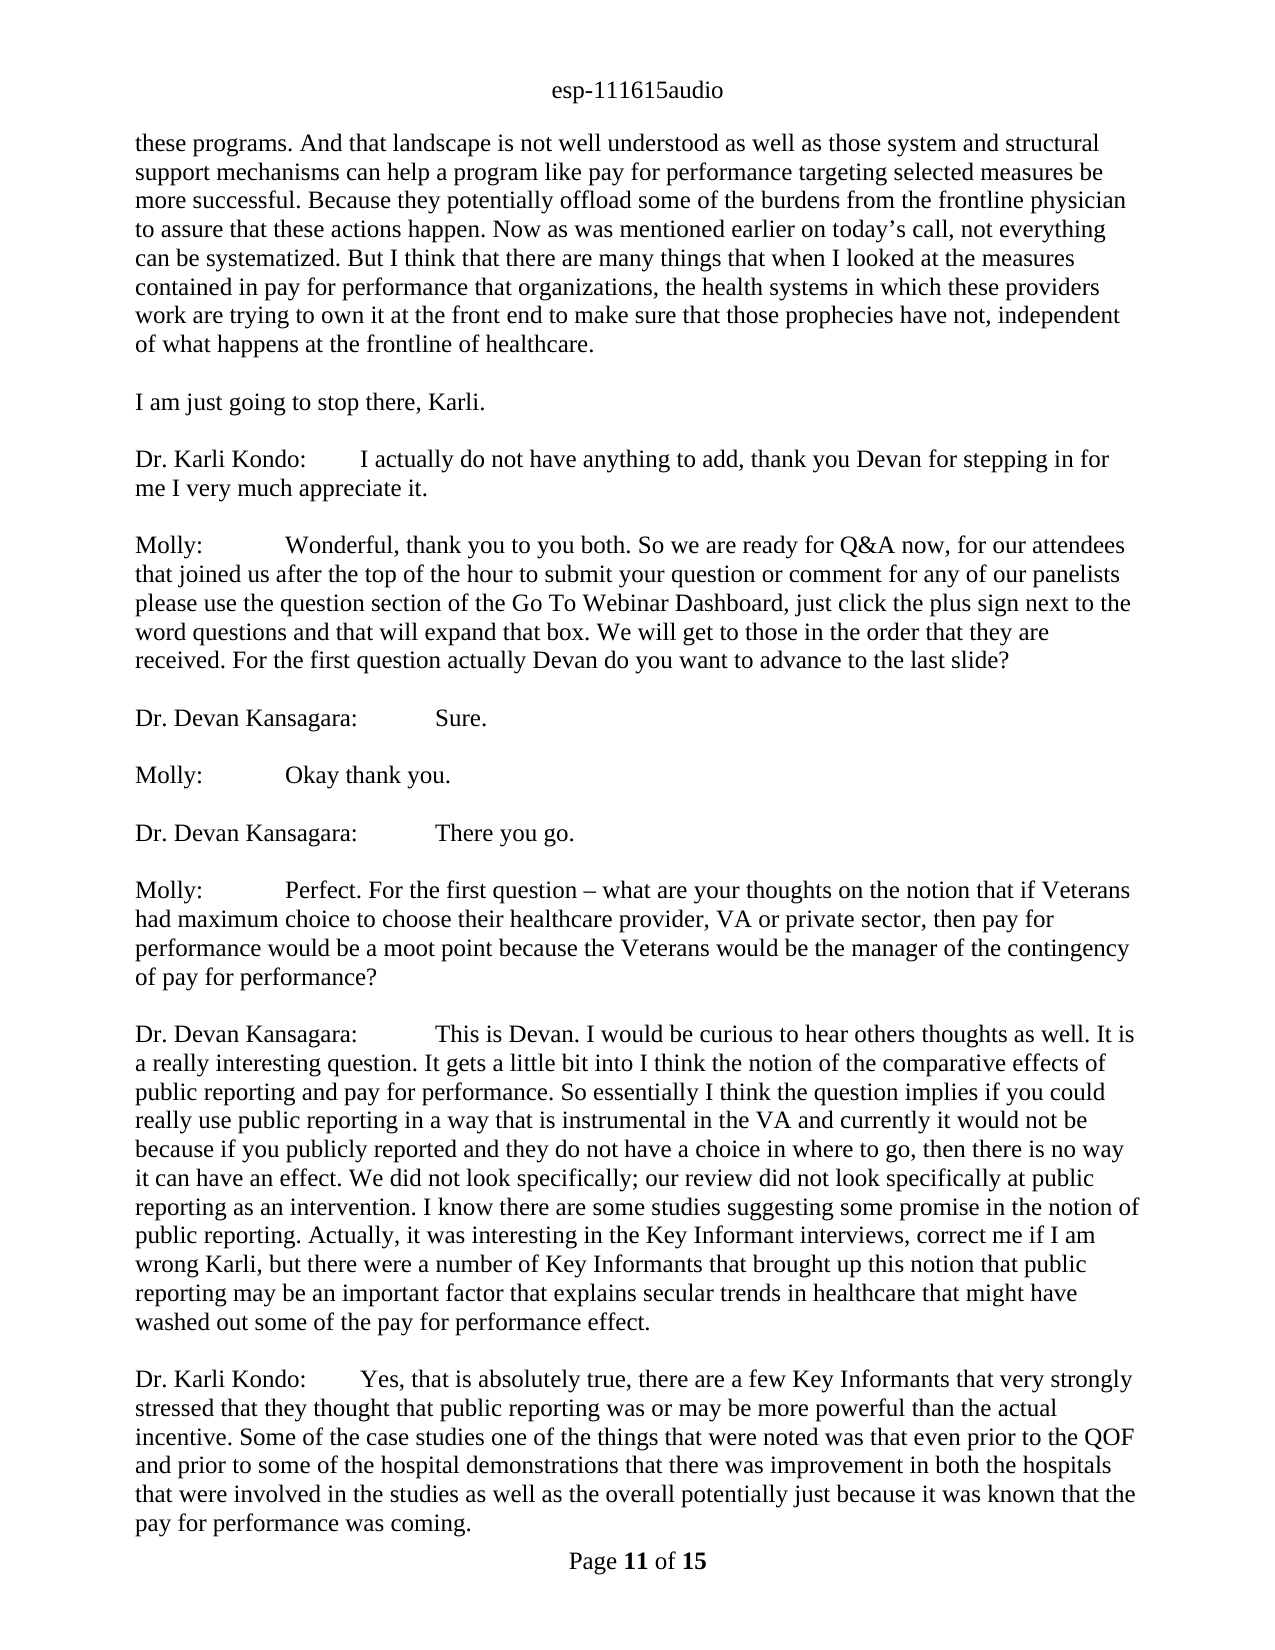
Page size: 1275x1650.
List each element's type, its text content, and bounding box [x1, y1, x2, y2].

text Molly: Okay thank you. [135, 760, 1140, 789]
text Dr. Karli Kondo: I actually do not have anything to add, thank you Devan for stepping in for me I very much appreciate it. [135, 444, 1140, 502]
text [135, 128, 1140, 358]
text Molly: Wonderful, thank you to you both. So we are ready for Q&A now, for our attendees that joined us after the top of the hour to submit your question or comment for any of our panelists please use the question section of the Go To Webinar Dashboard, just click the plus sign next to the word questions and that will expand that box. We will get to those in the order that they are received. For the first question actually Devan do you want to advance to the last slide? [135, 530, 1140, 674]
text Dr. Devan Kansagara: Sure. [135, 703, 1140, 732]
text Dr. Devan Kansagara: This is Devan. I would be curious to hear others thoughts as well. It is a really interesting question. It gets a little bit into I think the notion of the comparative effects of public reporting and pay for performance. So essentially I think the question implies if you could really use public reporting in a way that is instrumental in the VA and currently it would not be because if you publicly reported and they do not have a choice in where to go, then there is no way it can have an effect. We did not look specifically; our review did not look specifically at public reporting as an intervention. I know there are some studies suggesting some promise in the notion of public reporting. Actually, it was interesting in the Key Informant interviews, correct me if I am wrong Karli, but there were a number of Key Informants that brought up this notion that public reporting may be an important factor that explains secular trends in healthcare that might have washed out some of the pay for performance effect. [135, 1019, 1140, 1335]
text Molly: Perfect. For the first question – what are your thoughts on the notion that if Veterans had maximum choice to choose their healthcare provider, VA or private sector, then pay for performance would be a moot point because the Veterans would be the manager of the contingency of pay for performance? [135, 875, 1140, 990]
text Dr. Devan Kansagara: There you go. [135, 818, 1140, 847]
text Dr. Karli Kondo: Yes, that is absolutely true, there are a few Key Informants that very strongly stressed that they thought that public reporting was or may be more powerful than the actual incentive. Some of the case studies one of the things that were noted was that even prior to the QOF and prior to some of the hospital demonstrations that there was improvement in both the hospitals that were involved in the studies as well as the overall potentially just because it was known that the pay for performance was coming. [135, 1364, 1140, 1537]
text I am just going to stop there, Karli. [135, 387, 1140, 415]
